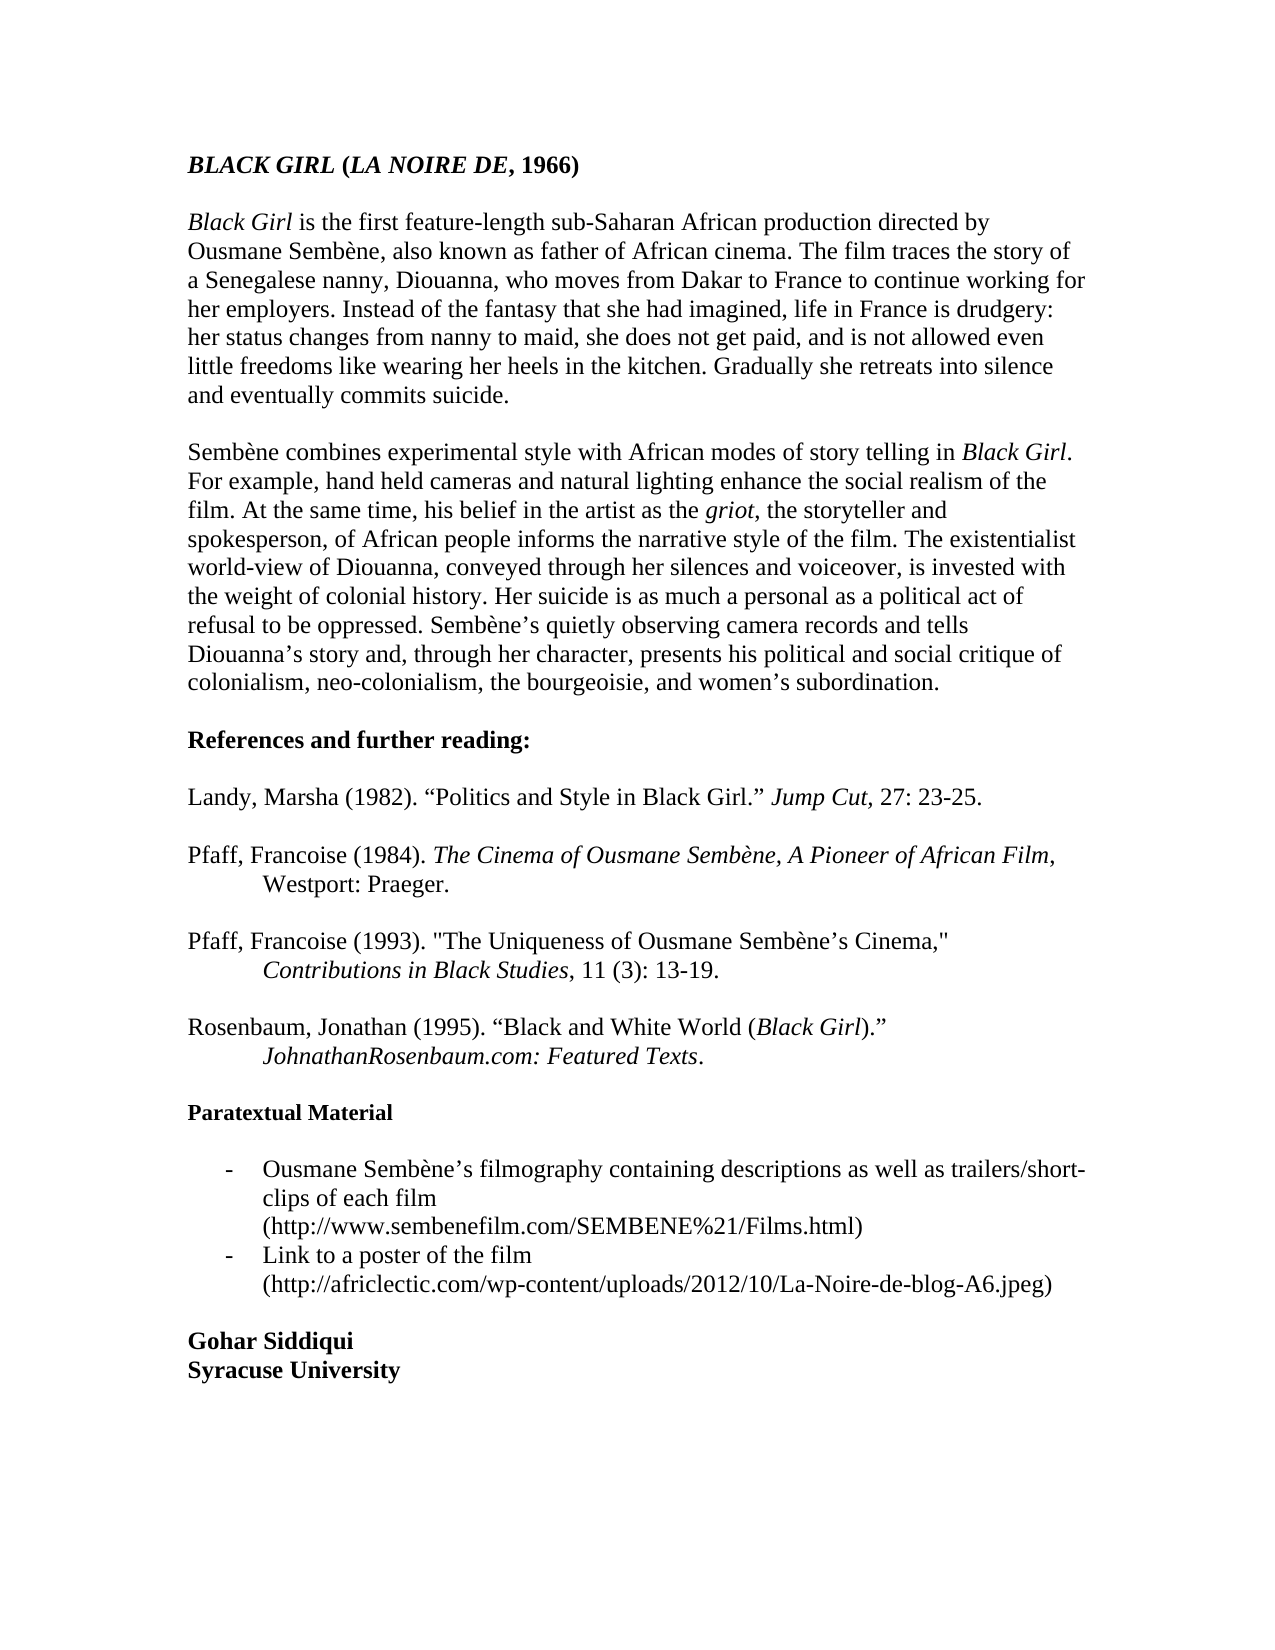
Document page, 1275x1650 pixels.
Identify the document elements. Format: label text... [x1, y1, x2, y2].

text Pfaff, Francoise (1984). The Cinema of Ousmane Sembène, A Pioneer of African Film, [187, 840, 1087, 869]
list Link to a poster of the film [225, 1240, 1087, 1269]
text Contributions in Black Studies, 11 (3): 13-19. [187, 955, 1087, 984]
text Pfaff, Francoise (1993). "The Uniqueness of Ousmane Sembène’s Cinema," [187, 926, 1087, 955]
text JohnathanRosenbaum.com: Featured Texts. [187, 1041, 1087, 1070]
text Rosenbaum, Jonathan (1995). “Black and White World (Black Girl).” [187, 1012, 1087, 1041]
list (http://africlectic.com/wp-content/uploads/2012/10/La-Noire-de-blog-A6.jpeg) [262, 1269, 1087, 1298]
list Ousmane Sembène’s filmography containing descriptions as well as trailers/short-clips of each film [225, 1154, 1087, 1211]
text Landy, Marsha (1982). “Politics and Style in Black Girl.” Jump Cut, 27: 23-25. [187, 782, 1087, 811]
text Black Girl is the first feature-length sub-Saharan African production directed by Ousmane Sembène, also known as father of African cinema. The film traces the story of a Senegalese nanny, Diouanna, who moves from Dakar to France to continue working for her employers. Instead of the fantasy that she had imagined, life in France is drudgery: her status changes from nanny to maid, she does not get paid, and is not allowed even little freedoms like wearing her heels in the kitchen. Gradually she retreats into silence and eventually commits suicide. [187, 207, 1087, 409]
text Paratextual Material [187, 1099, 1087, 1125]
text Westport: Praeger. [187, 869, 1087, 897]
list (http://www.sembenefilm.com/SEMBENE%21/Films.html) [262, 1211, 1087, 1240]
text BLACK GIRL (LA NOIRE DE, 1966) [187, 150, 1087, 179]
text Syracuse University [187, 1355, 1087, 1384]
text Gohar Siddiqui [187, 1326, 1087, 1355]
text Sembène combines experimental style with African modes of story telling in Black Girl. For example, hand held cameras and natural lighting enhance the social realism of the film. At the same time, his belief in the artist as the griot, the storyteller and spokesperson, of African people informs the narrative style of the film. The existentialist world-view of Diouanna, conveyed through her silences and voiceover, is invested with the weight of colonial history. Her suicide is as much a personal as a political act of refusal to be oppressed. Sembène’s quietly observing camera records and tells Diouanna’s story and, through her character, presents his political and social critique of colonialism, neo-colonialism, the bourgeoisie, and women’s subordination. [187, 437, 1087, 696]
text References and further reading: [187, 725, 1087, 754]
